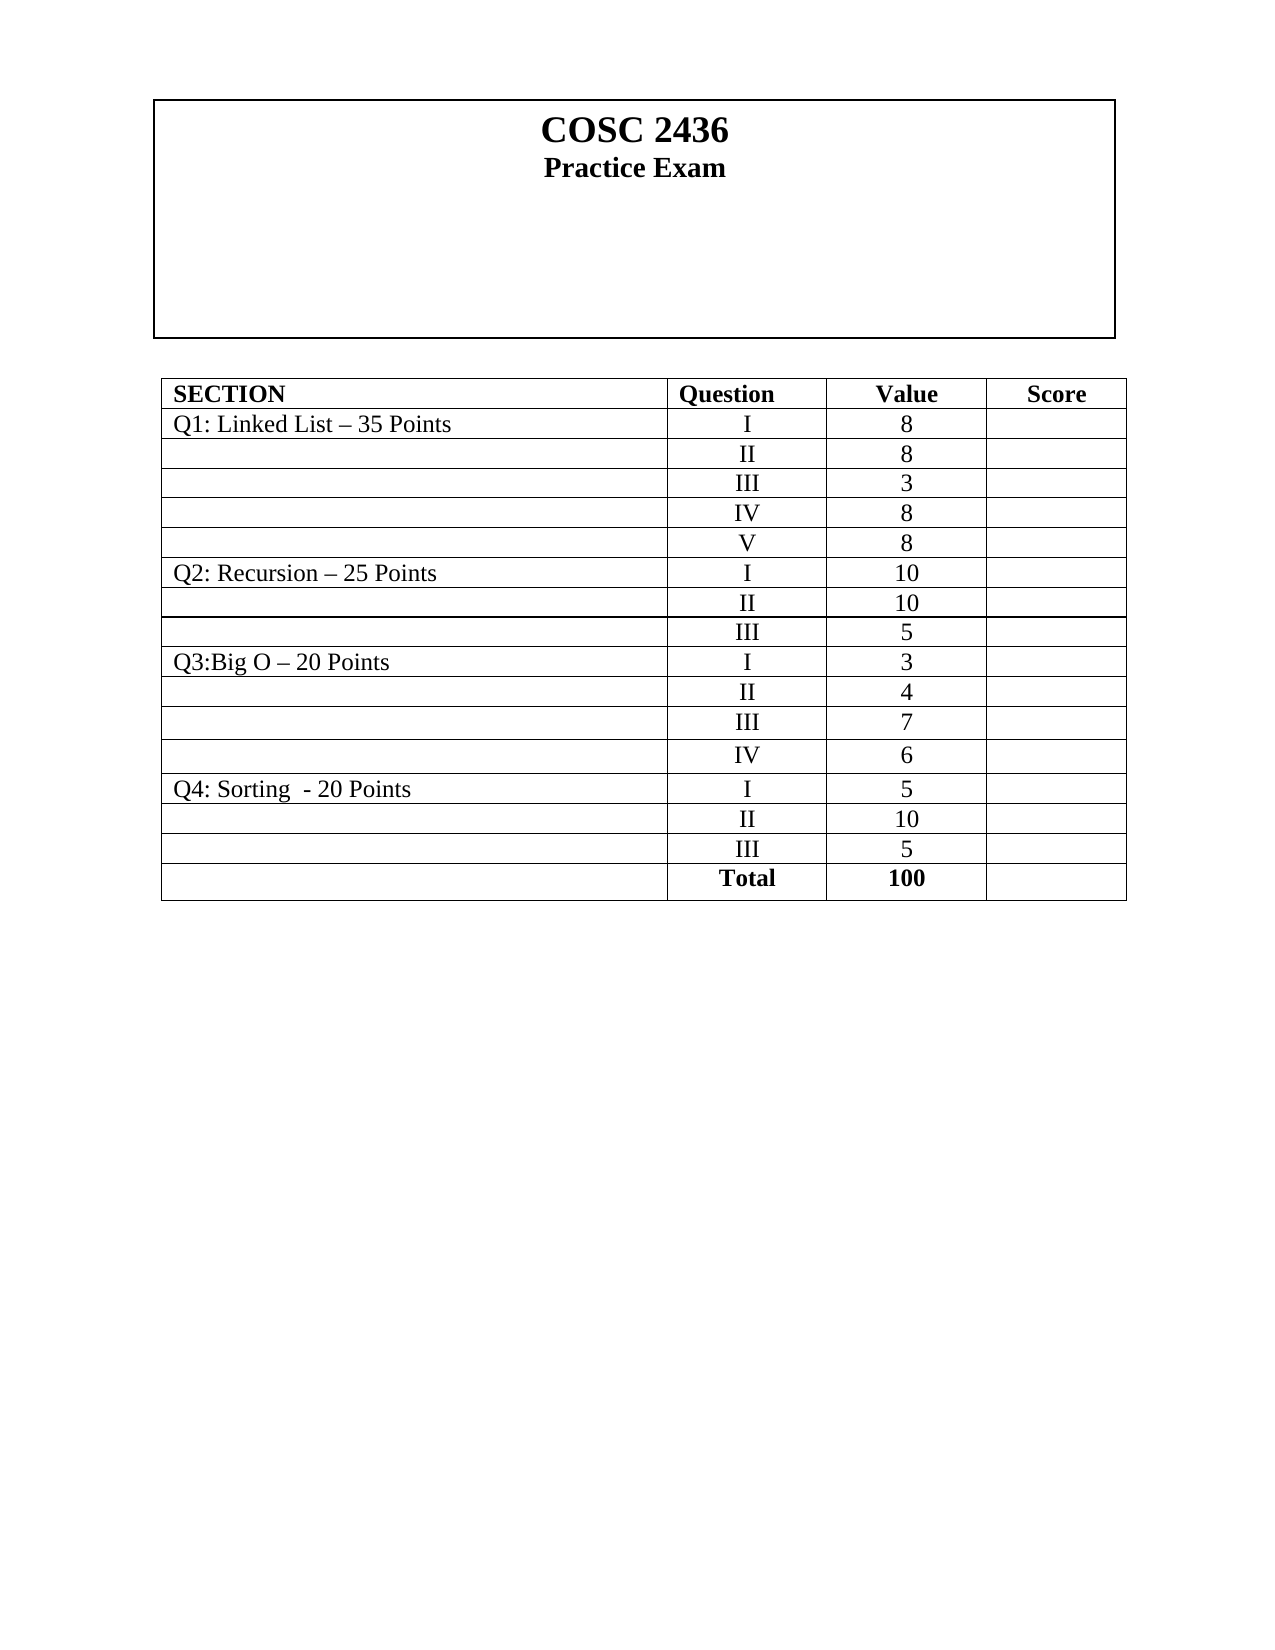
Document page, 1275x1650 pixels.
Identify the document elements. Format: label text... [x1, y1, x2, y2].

table_cell 6 [827, 740, 986, 773]
table_cell 5 [827, 618, 986, 646]
table_cell II [668, 439, 826, 467]
table_cell [987, 439, 1126, 467]
table_cell I [668, 774, 826, 803]
table_header Score [987, 379, 1126, 408]
table_cell [987, 618, 1126, 646]
table_cell [987, 707, 1126, 739]
table_cell Q4: Sorting - 20 Points [162, 774, 667, 803]
table_cell [162, 864, 667, 900]
table_cell Total [668, 864, 826, 900]
table_cell 5 [827, 834, 986, 862]
table_cell 7 [827, 707, 986, 739]
table_cell I [668, 558, 826, 587]
table_cell [162, 588, 667, 616]
table_cell [987, 469, 1126, 497]
table_cell [987, 804, 1126, 833]
table_cell [162, 834, 667, 862]
table_cell [987, 740, 1126, 773]
table_cell [162, 618, 667, 646]
table_cell [162, 707, 667, 739]
table_cell 8 [827, 498, 986, 527]
table_cell [987, 498, 1126, 527]
table_cell [987, 774, 1126, 803]
table_cell 10 [827, 804, 986, 833]
table_cell [162, 469, 667, 497]
table_cell 8 [827, 528, 986, 557]
table_cell 4 [827, 677, 986, 706]
table_cell 3 [827, 469, 986, 497]
table_cell [987, 409, 1126, 438]
table_cell [162, 804, 667, 833]
table_cell [987, 834, 1126, 862]
table_cell [987, 588, 1126, 616]
table_cell 8 [827, 409, 986, 438]
table_cell III [668, 618, 826, 646]
table_cell [162, 439, 667, 467]
table_cell Q1: Linked List – 35 Points [162, 409, 667, 438]
table_cell 3 [827, 647, 986, 676]
table_cell II [668, 804, 826, 833]
table_cell [162, 677, 667, 706]
table_cell Q3:Big O – 20 Points [162, 647, 667, 676]
table_header Question [668, 379, 826, 408]
table_cell 10 [827, 558, 986, 587]
table_cell [987, 677, 1126, 706]
table_cell V [668, 528, 826, 557]
table_cell 100 [827, 864, 986, 900]
table_cell [987, 558, 1126, 587]
table_cell II [668, 677, 826, 706]
table_cell III [668, 707, 826, 739]
table_cell [162, 498, 667, 527]
table_cell III [668, 834, 826, 862]
table_cell IV [668, 498, 826, 527]
table_cell III [668, 469, 826, 497]
table_cell [987, 864, 1126, 900]
table_cell I [668, 409, 826, 438]
table_cell I [668, 647, 826, 676]
table_header Value [827, 379, 986, 408]
table_cell [987, 528, 1126, 557]
table_cell [162, 740, 667, 773]
table_cell 5 [827, 774, 986, 803]
table_cell II [668, 588, 826, 616]
table_cell IV [668, 740, 826, 773]
table_cell [987, 647, 1126, 676]
table_cell 8 [827, 439, 986, 467]
table_header SECTION [162, 379, 667, 408]
table_cell 10 [827, 588, 986, 616]
table_cell [162, 528, 667, 557]
table_cell Q2: Recursion – 25 Points [162, 558, 667, 587]
